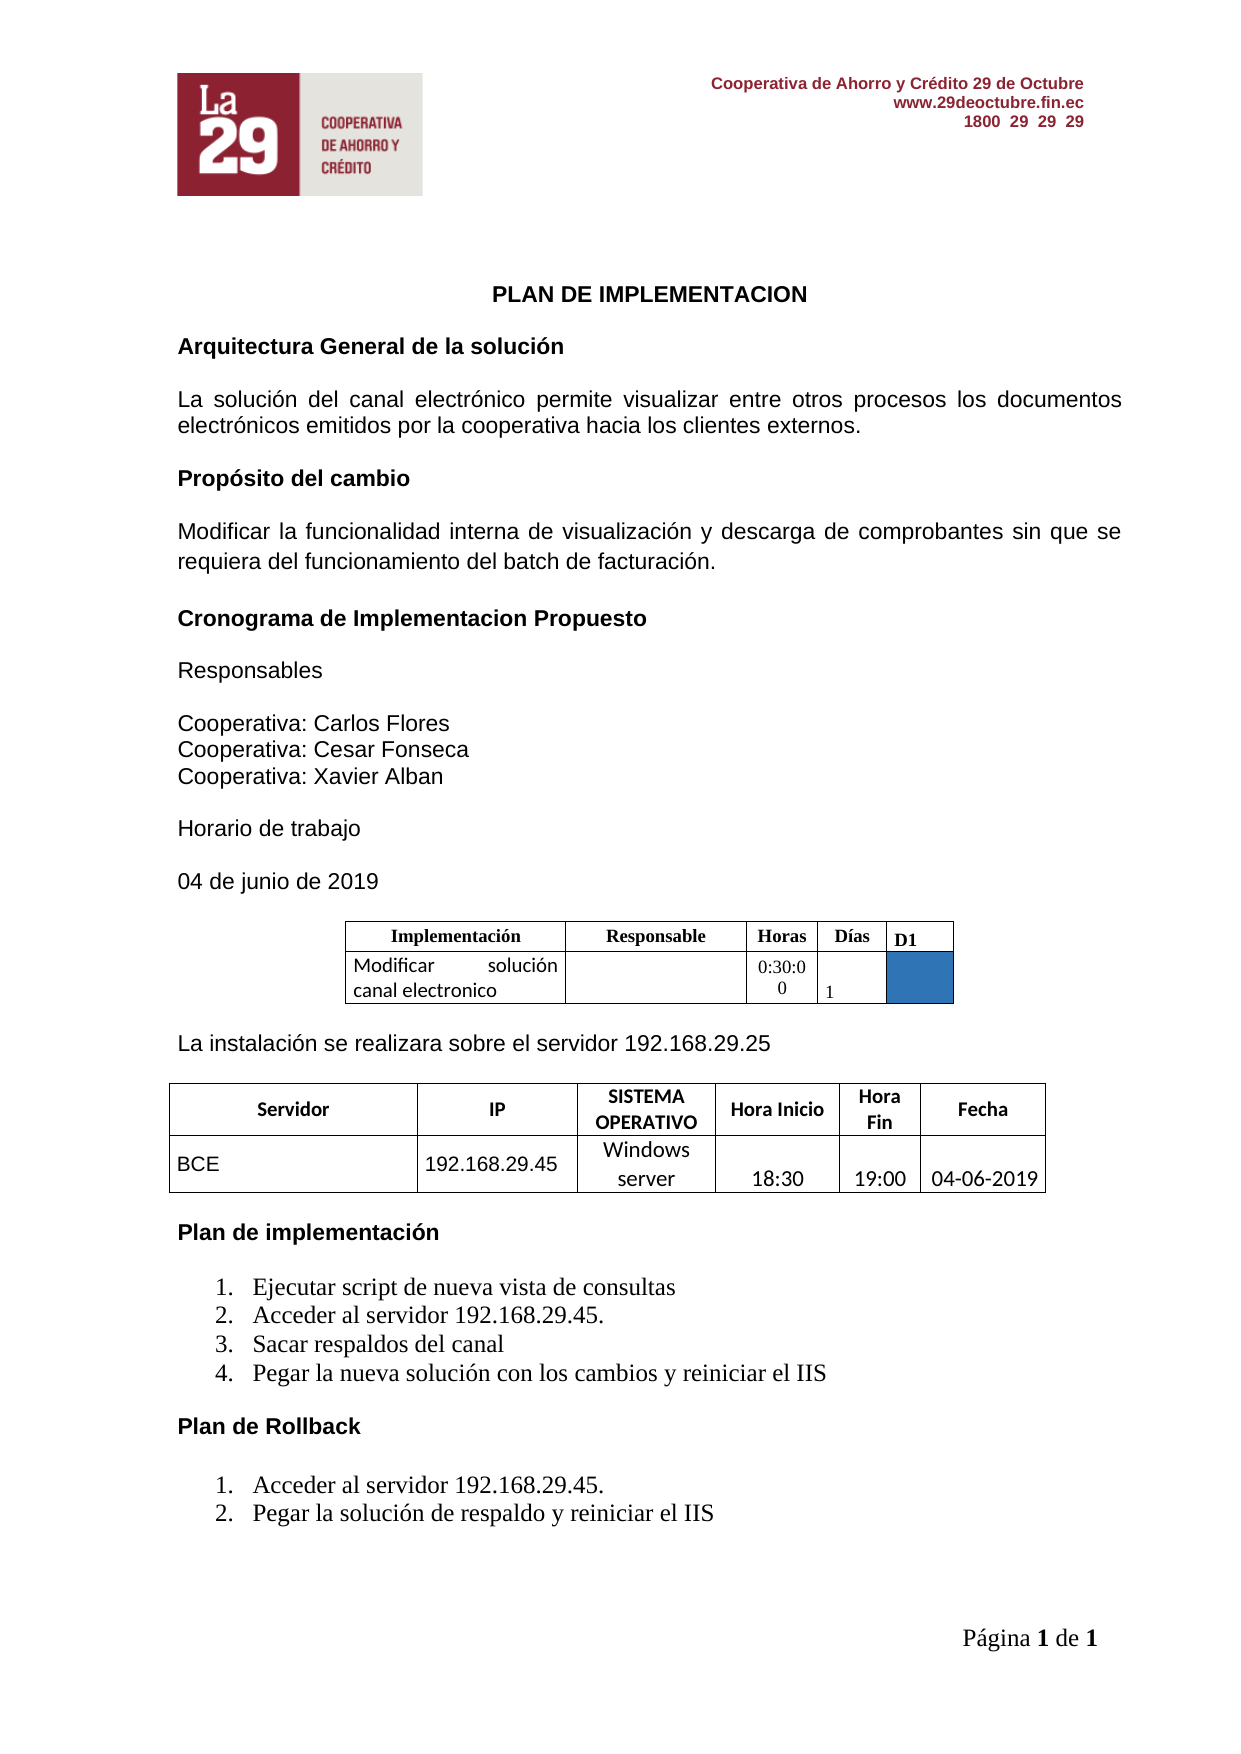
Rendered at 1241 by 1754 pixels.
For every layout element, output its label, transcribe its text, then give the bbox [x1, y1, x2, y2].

text La solución del canal electrónico permite visualizar entre otros procesos los documentos electrónicos emitidos por la cooperativa hacia los clientes externos. [177, 386, 1122, 439]
table_cell 19:00 [840, 1136, 920, 1192]
text Cronograma de Implementacion Propuesto [177, 604, 1122, 631]
table_header D1 [887, 922, 953, 951]
text Arquitectura General de la solución [177, 333, 1122, 359]
table_header Servidor [170, 1084, 417, 1134]
table_cell 04-06-2019 [921, 1136, 1045, 1192]
table_cell Modificar solución canal electronico [346, 952, 565, 1003]
text Propósito del cambio [177, 465, 1122, 491]
text 04 de junio de 2019 [177, 868, 1122, 894]
table_header Fecha [921, 1084, 1045, 1134]
list Acceder al servidor 192.168.29.45. [215, 1301, 1122, 1329]
table_header SISTEMA OPERATIVO [578, 1084, 715, 1134]
table_header Hora Inicio [716, 1084, 839, 1134]
text Plan de Rollback [177, 1413, 1122, 1439]
text Cooperativa: Xavier Alban [177, 763, 1122, 789]
text Responsables [177, 657, 1122, 683]
table_cell 18:30 [716, 1136, 839, 1192]
list Pegar la nueva solución con los cambios y reiniciar el IIS [215, 1358, 1122, 1387]
table_cell BCE [170, 1136, 417, 1192]
table_header Hora Fin [840, 1084, 920, 1134]
text Horario de trabajo [177, 815, 1122, 842]
text Plan de implementación [177, 1219, 1122, 1245]
list Pegar la solución de respaldo y reiniciar el IIS [215, 1498, 1122, 1527]
picture [177, 73, 423, 196]
text Modificar la funcionalidad interna de visualización y descarga de comprobantes sin que se requiera del funcionamiento del batch de facturación. [177, 518, 1122, 574]
list Acceder al servidor 192.168.29.45. [215, 1470, 1122, 1498]
text PLAN DE IMPLEMENTACION [177, 281, 1122, 307]
table_header Días [818, 922, 886, 951]
list Sacar respaldos del canal [215, 1329, 1122, 1358]
text Cooperativa: Cesar Fonseca [177, 736, 1122, 763]
table_cell [887, 952, 953, 1003]
text La instalación se realizara sobre el servidor 192.168.29.25 [177, 1030, 1122, 1056]
table_cell 0:30:00 [747, 952, 817, 1003]
table_header Responsable [566, 922, 746, 951]
table_cell Windows server [578, 1136, 715, 1192]
table_cell 1 [818, 952, 886, 1003]
table_cell 192.168.29.45 [418, 1136, 577, 1192]
list Ejecutar script de nueva vista de consultas [215, 1272, 1122, 1301]
table_header Horas [747, 922, 817, 951]
text Cooperativa: Carlos Flores [177, 710, 1122, 736]
table_header Implementación [346, 922, 565, 951]
table_header IP [418, 1084, 577, 1134]
table_cell [566, 952, 746, 1003]
